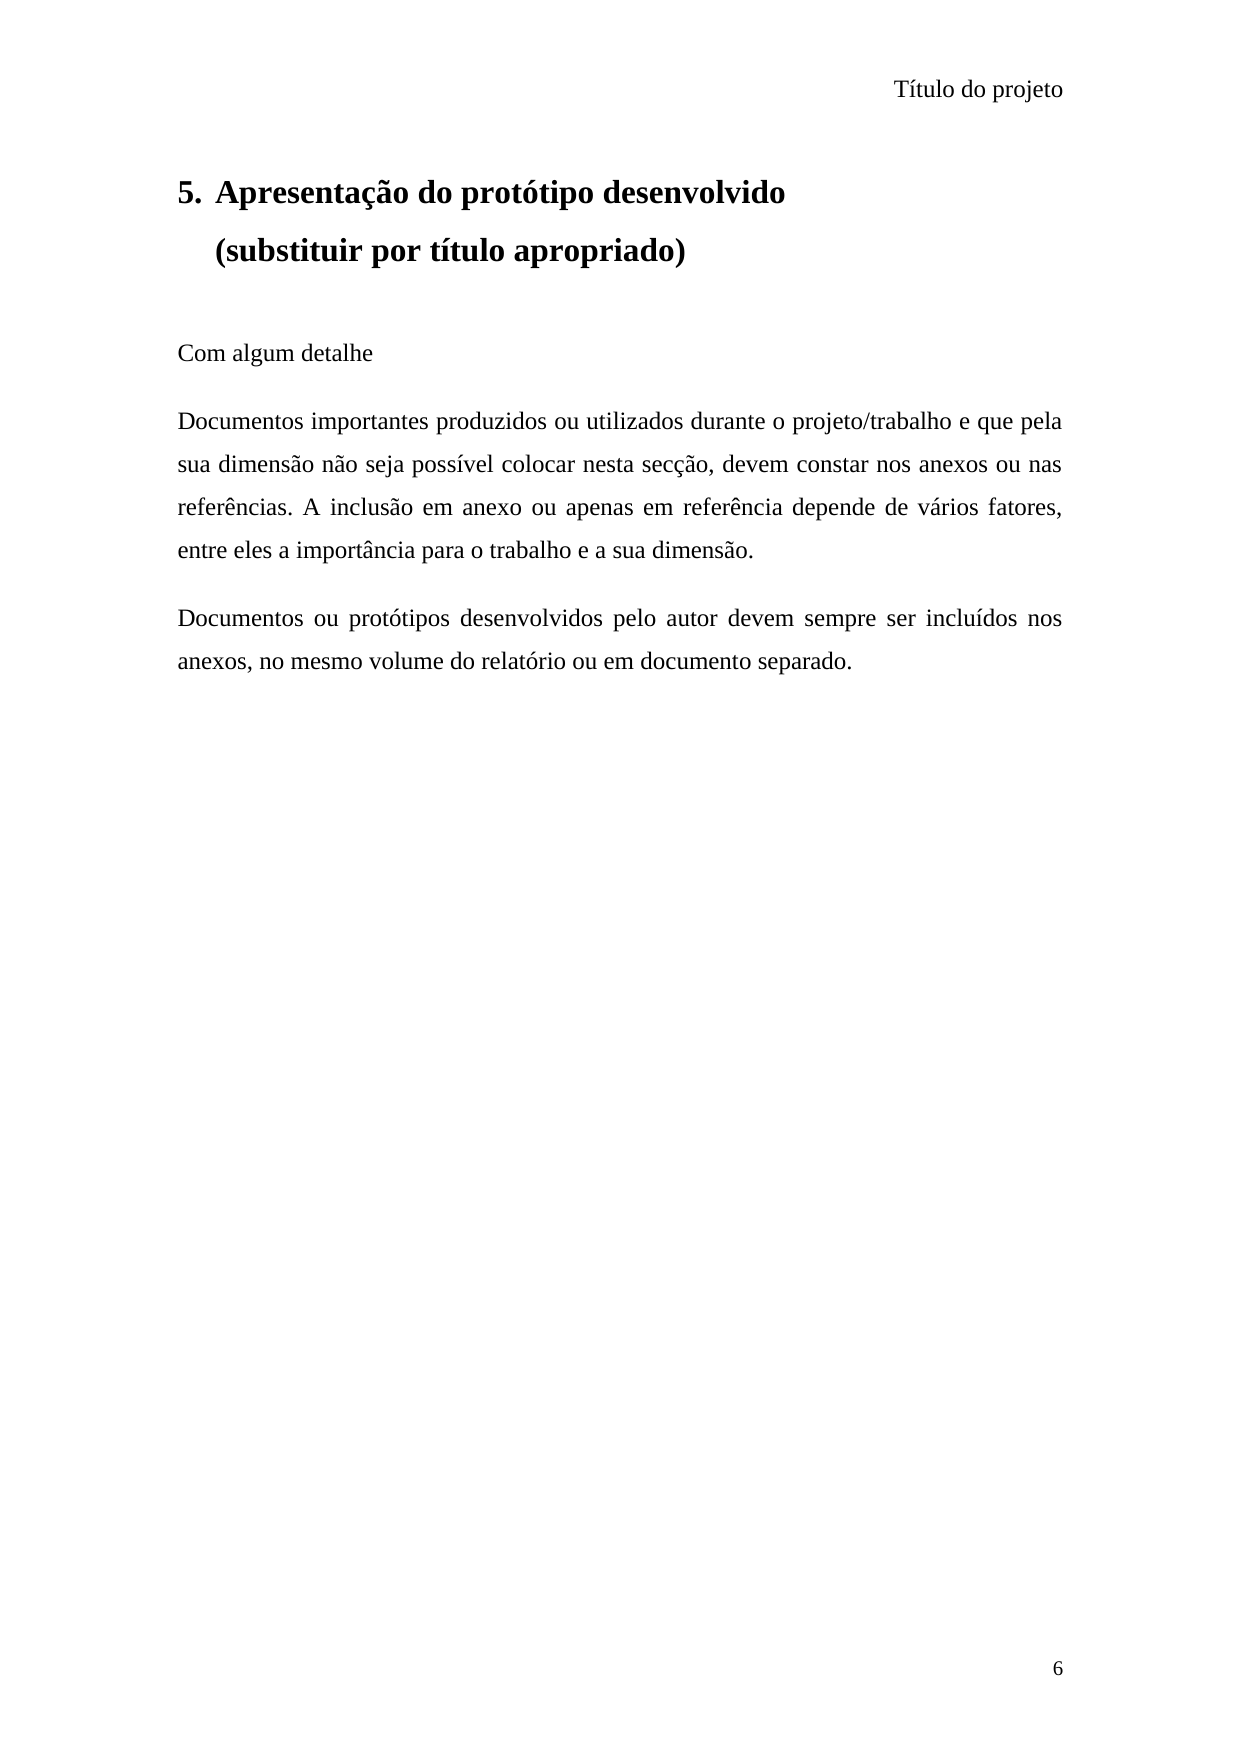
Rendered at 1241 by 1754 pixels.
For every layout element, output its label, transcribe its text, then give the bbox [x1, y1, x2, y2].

text Documentos ou protótipos desenvolvidos pelo autor devem sempre ser incluídos nos anexos, no mesmo volume do relatório ou em documento separado. [177, 603, 1063, 675]
subtitle Apresentação do protótipo desenvolvido (substituir por título apropriado) [177, 173, 1063, 268]
text Com algum detalhe [177, 338, 1063, 366]
text Documentos importantes produzidos ou utilizados durante o projeto/trabalho e que pela sua dimensão não seja possível colocar nesta secção, devem constar nos anexos ou nas referências. A inclusão em anexo ou apenas em referência depende de vários fatores, entre eles a importância para o trabalho e a sua dimensão. [177, 406, 1063, 564]
